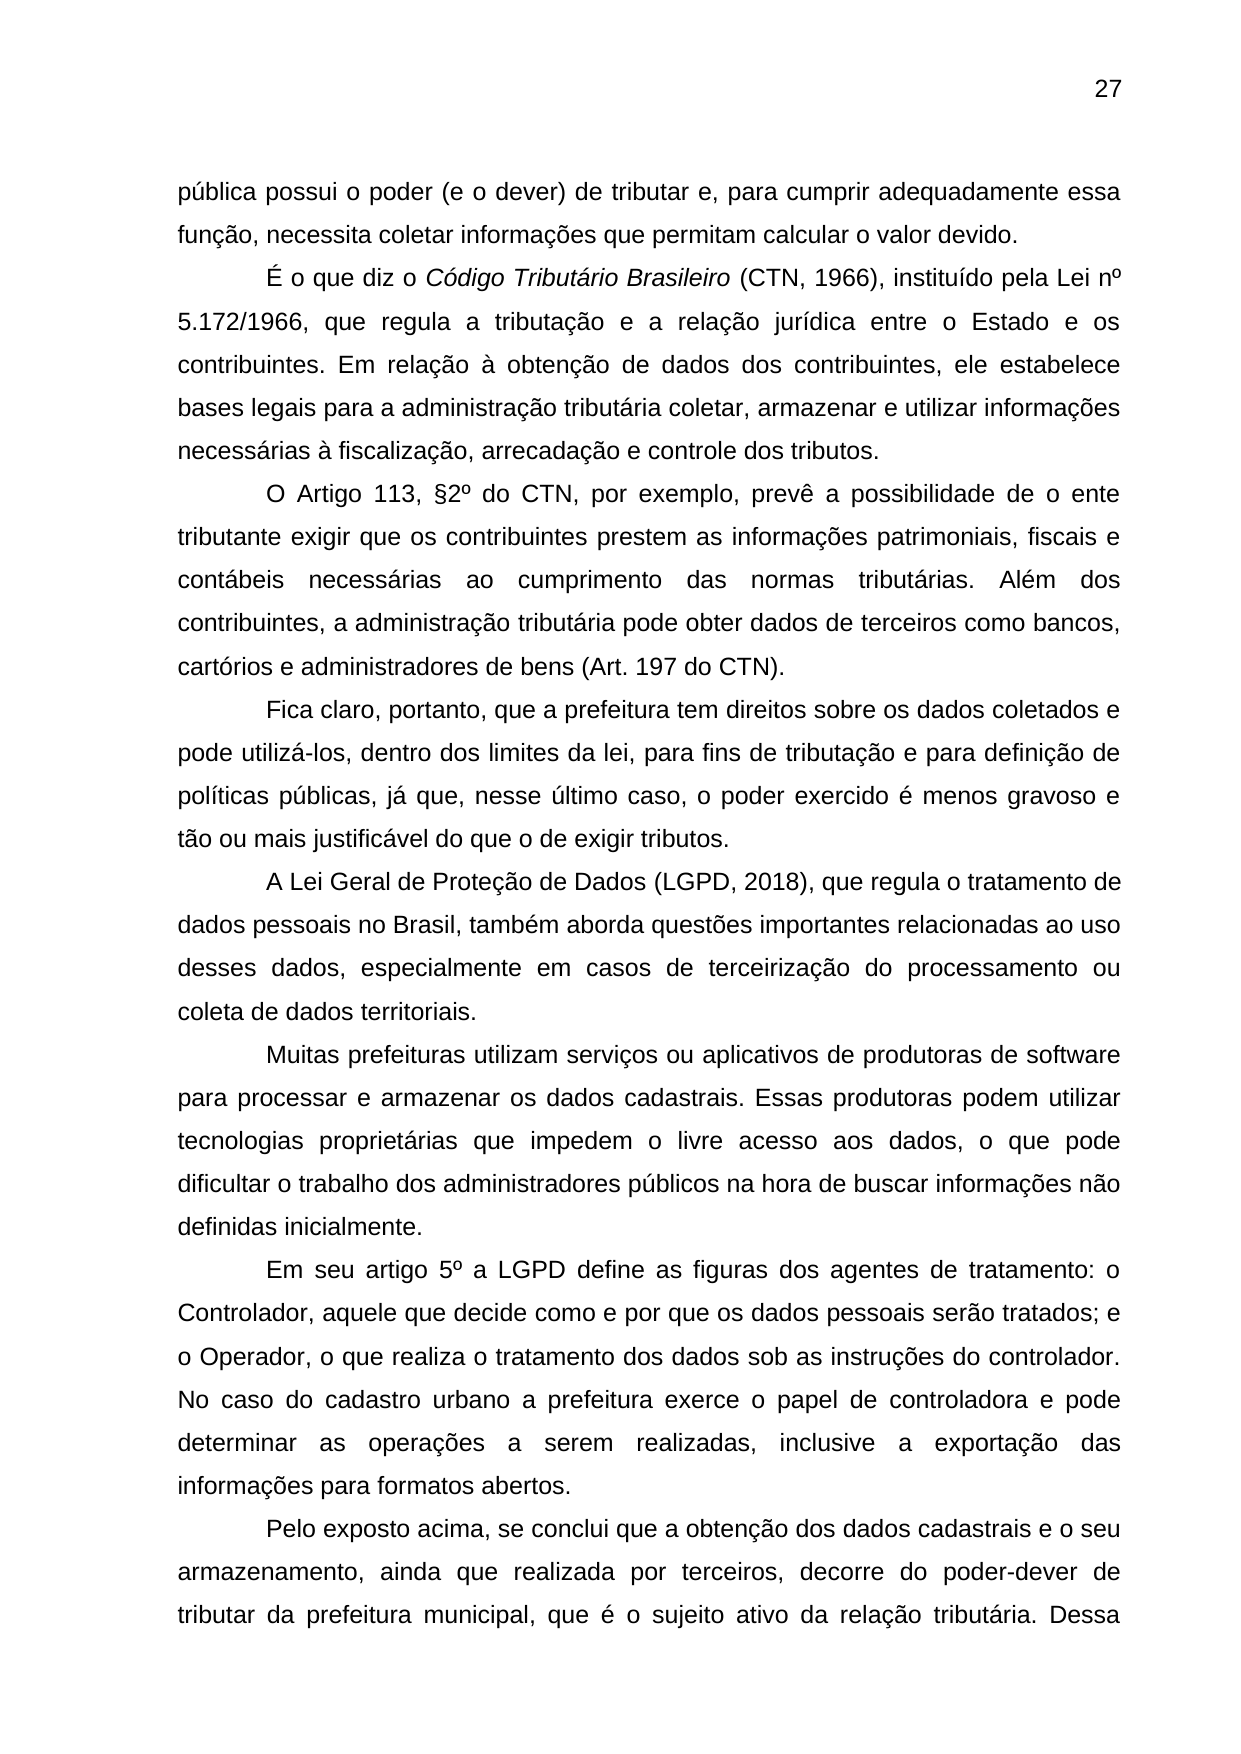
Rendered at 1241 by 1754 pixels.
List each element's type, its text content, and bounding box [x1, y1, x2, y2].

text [177, 1514, 1122, 1629]
text É o que diz o Código Tributário Brasileiro (CTN, 1966), instituído pela Lei nº 5.172/1966, que regula a tributação e a relação jurídica entre o Estado e os contribuintes. Em relação à obtenção de dados dos contribuintes, ele estabelece bases legais para a administração tributária coletar, armazenar e utilizar informações necessárias à fiscalização, arrecadação e controle dos tributos. [177, 263, 1122, 465]
text Muitas prefeituras utilizam serviços ou aplicativos de produtoras de software para processar e armazenar os dados cadastrais. Essas produtoras podem utilizar tecnologias proprietárias que impedem o livre acesso aos dados, o que pode dificultar o trabalho dos administradores públicos na hora de buscar informações não definidas inicialmente. [177, 1040, 1122, 1241]
text O Artigo 113, §2º do CTN, por exemplo, prevê a possibilidade de o ente tributante exigir que os contribuintes prestem as informações patrimoniais, fiscais e contábeis necessárias ao cumprimento das normas tributárias. Além dos contribuintes, a administração tributária pode obter dados de terceiros como bancos, cartórios e administradores de bens (Art. 197 do CTN). [177, 479, 1122, 680]
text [177, 177, 1122, 249]
text Em seu artigo 5º a LGPD define as figuras dos agentes de tratamento: o Controlador, aquele que decide como e por que os dados pessoais serão tratados; e o Operador, o que realiza o tratamento dos dados sob as instruções do controlador. No caso do cadastro urbano a prefeitura exerce o papel de controladora e pode determinar as operações a serem realizadas, inclusive a exportação das informações para formatos abertos. [177, 1255, 1122, 1500]
text A Lei Geral de Proteção de Dados (LGPD, 2018), que regula o tratamento de dados pessoais no Brasil, também aborda questões importantes relacionadas ao uso desses dados, especialmente em casos de terceirização do processamento ou coleta de dados territoriais. [177, 867, 1122, 1025]
text Fica claro, portanto, que a prefeitura tem direitos sobre os dados coletados e pode utilizá-los, dentro dos limites da lei, para fins de tributação e para definição de políticas públicas, já que, nesse último caso, o poder exercido é menos gravoso e tão ou mais justificável do que o de exigir tributos. [177, 695, 1122, 853]
